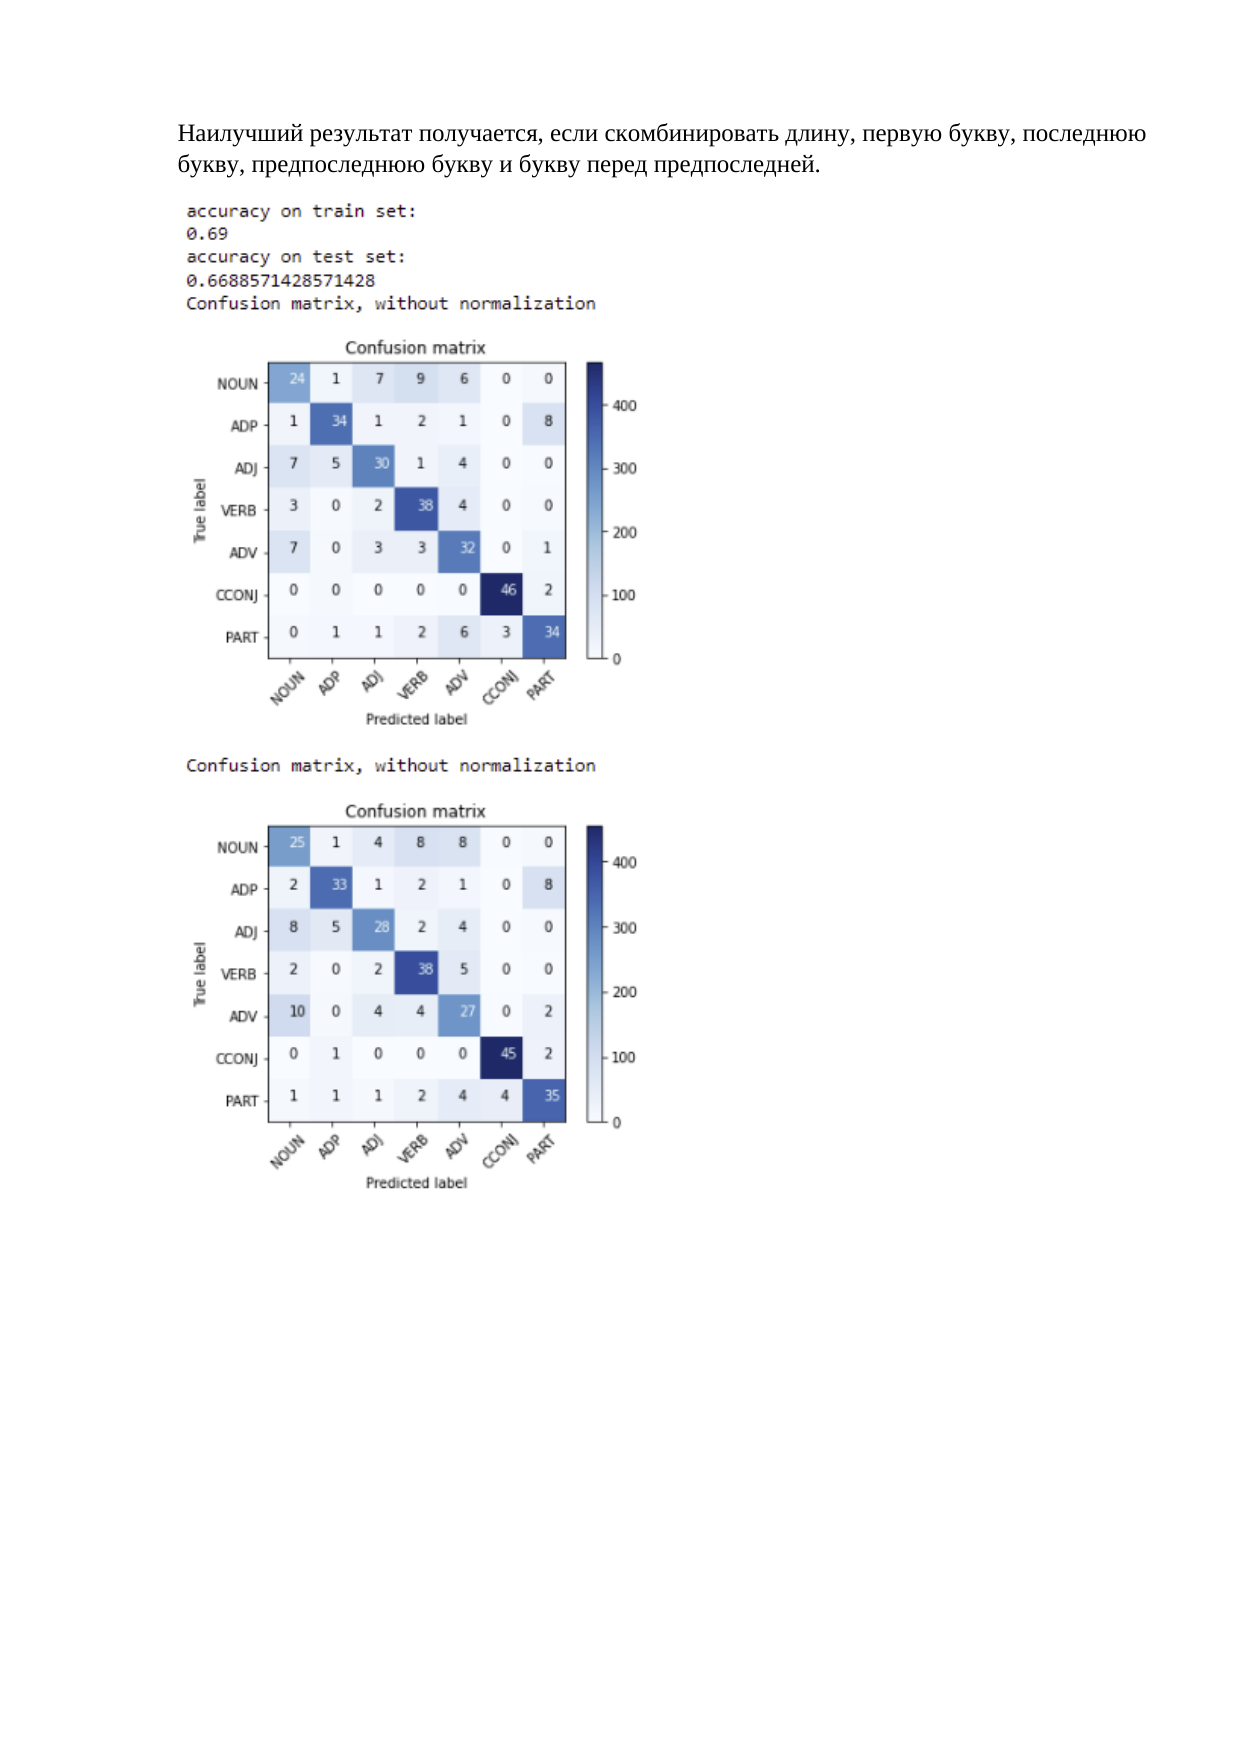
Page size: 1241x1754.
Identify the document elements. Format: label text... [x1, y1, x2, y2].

picture [177, 196, 647, 1199]
text Наилучший результат получается, если скомбинировать длину, первую букву, последнюю букву, предпоследнюю букву и букву перед предпоследней. [177, 118, 1152, 178]
